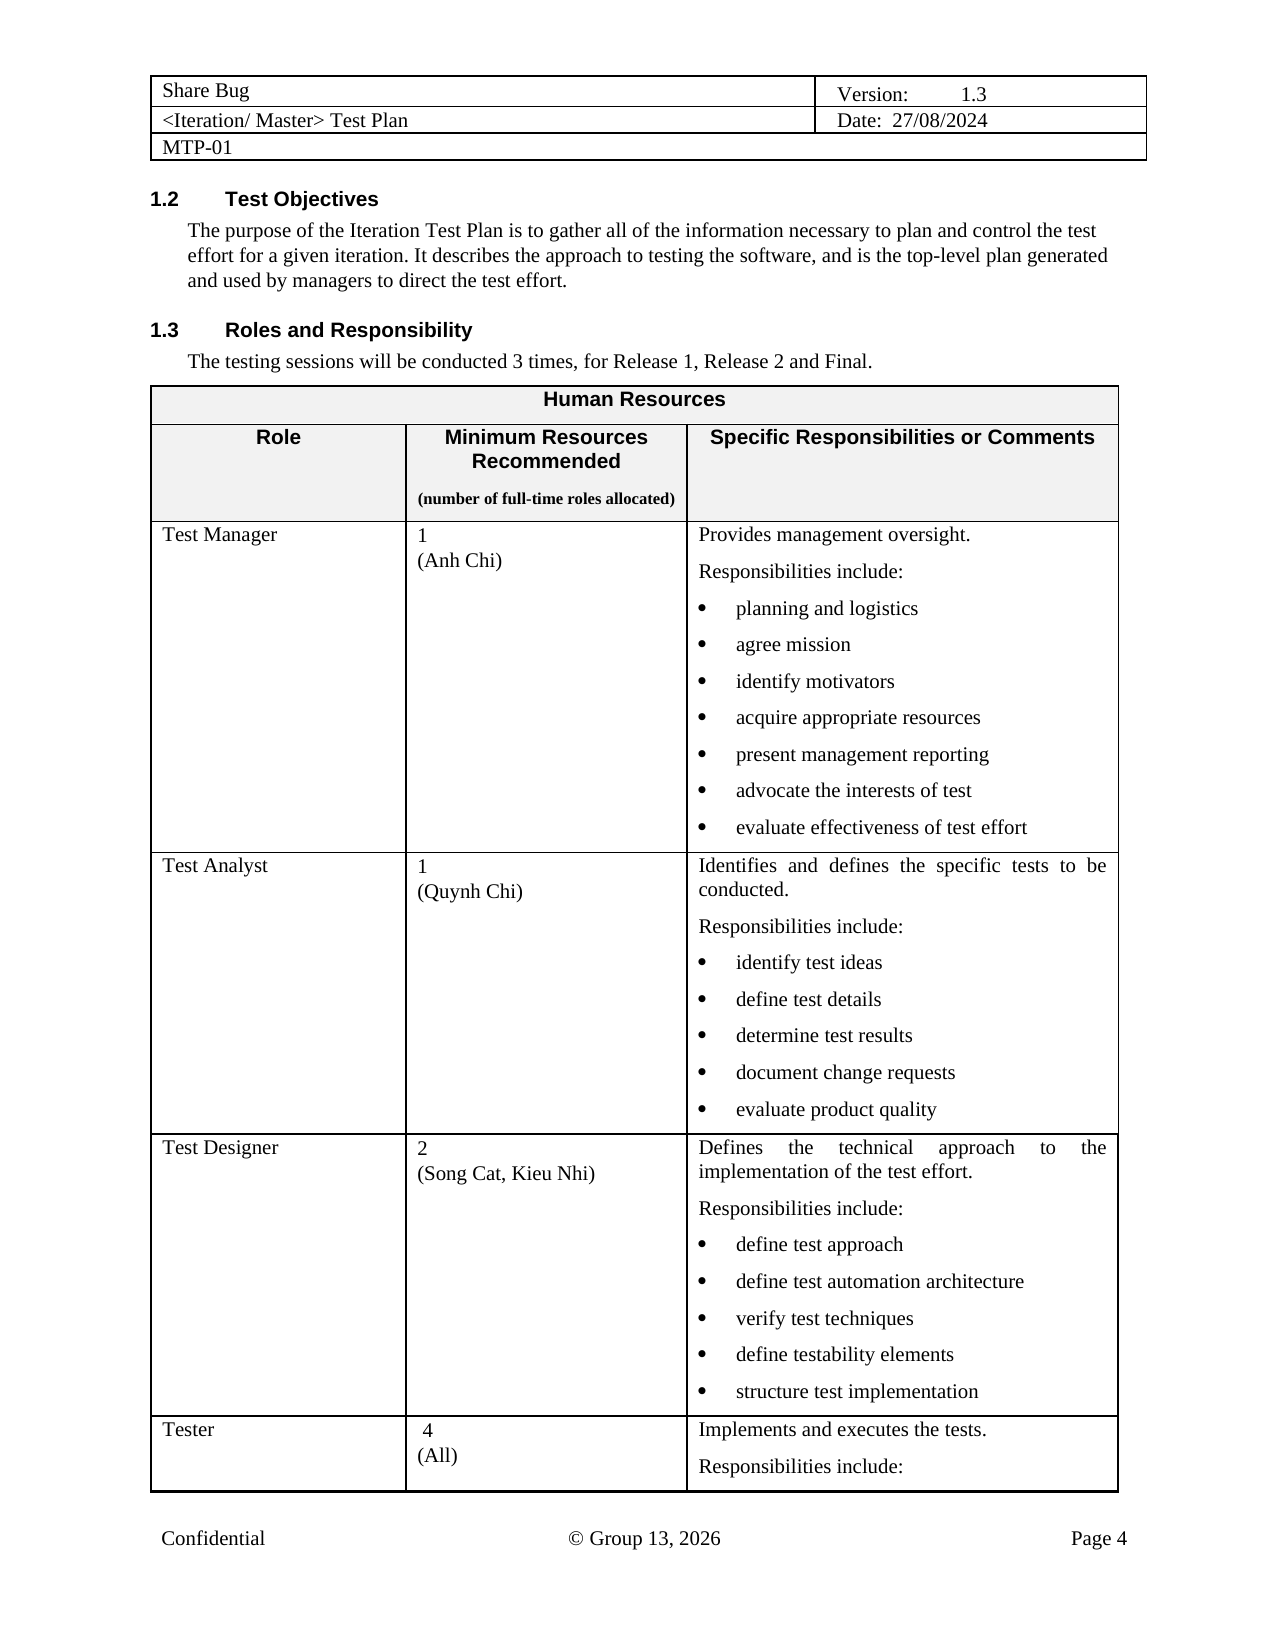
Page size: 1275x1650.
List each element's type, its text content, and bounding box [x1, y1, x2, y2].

table_cell 1 (Anh Chi) [407, 522, 686, 851]
table_cell Identifies and defines the specific tests to be conducted. Responsibilities include: identify test ideas define test details determine test results document change requests evaluate product quality [688, 853, 1118, 1133]
table_cell Specific Responsibilities or Comments [688, 425, 1118, 521]
subtitle Test Objectives [150, 185, 1125, 210]
table_cell Test Manager [152, 522, 405, 851]
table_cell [688, 1417, 1117, 1490]
table_cell 4 (All) [407, 1417, 686, 1490]
table_cell Test Analyst [152, 853, 405, 1133]
table_cell Test Designer [152, 1135, 405, 1415]
table_cell Defines the technical approach to the implementation of the test effort. Responsibilities include: define test approach define test automation architecture verify test techniques define testability elements structure test implementation [688, 1135, 1117, 1415]
table_cell Role [152, 425, 405, 521]
table_header Human Resources [152, 387, 1118, 423]
table_cell Provides management oversight. Responsibilities include: planning and logistics agree mission identify motivators acquire appropriate resources present management reporting advocate the interests of test evaluate effectiveness of test effort [688, 522, 1118, 851]
subtitle Roles and Responsibility [150, 317, 1125, 342]
text The testing sessions will be conducted 3 times, for Release 1, Release 2 and Final. [187, 348, 1125, 373]
table_cell 1 (Quynh Chi) [407, 853, 686, 1133]
table_cell Tester [152, 1417, 405, 1490]
table_cell Minimum Resources Recommended (number of full-time roles allocated) [407, 425, 686, 521]
table_cell 2 (Song Cat, Kieu Nhi) [407, 1135, 686, 1415]
